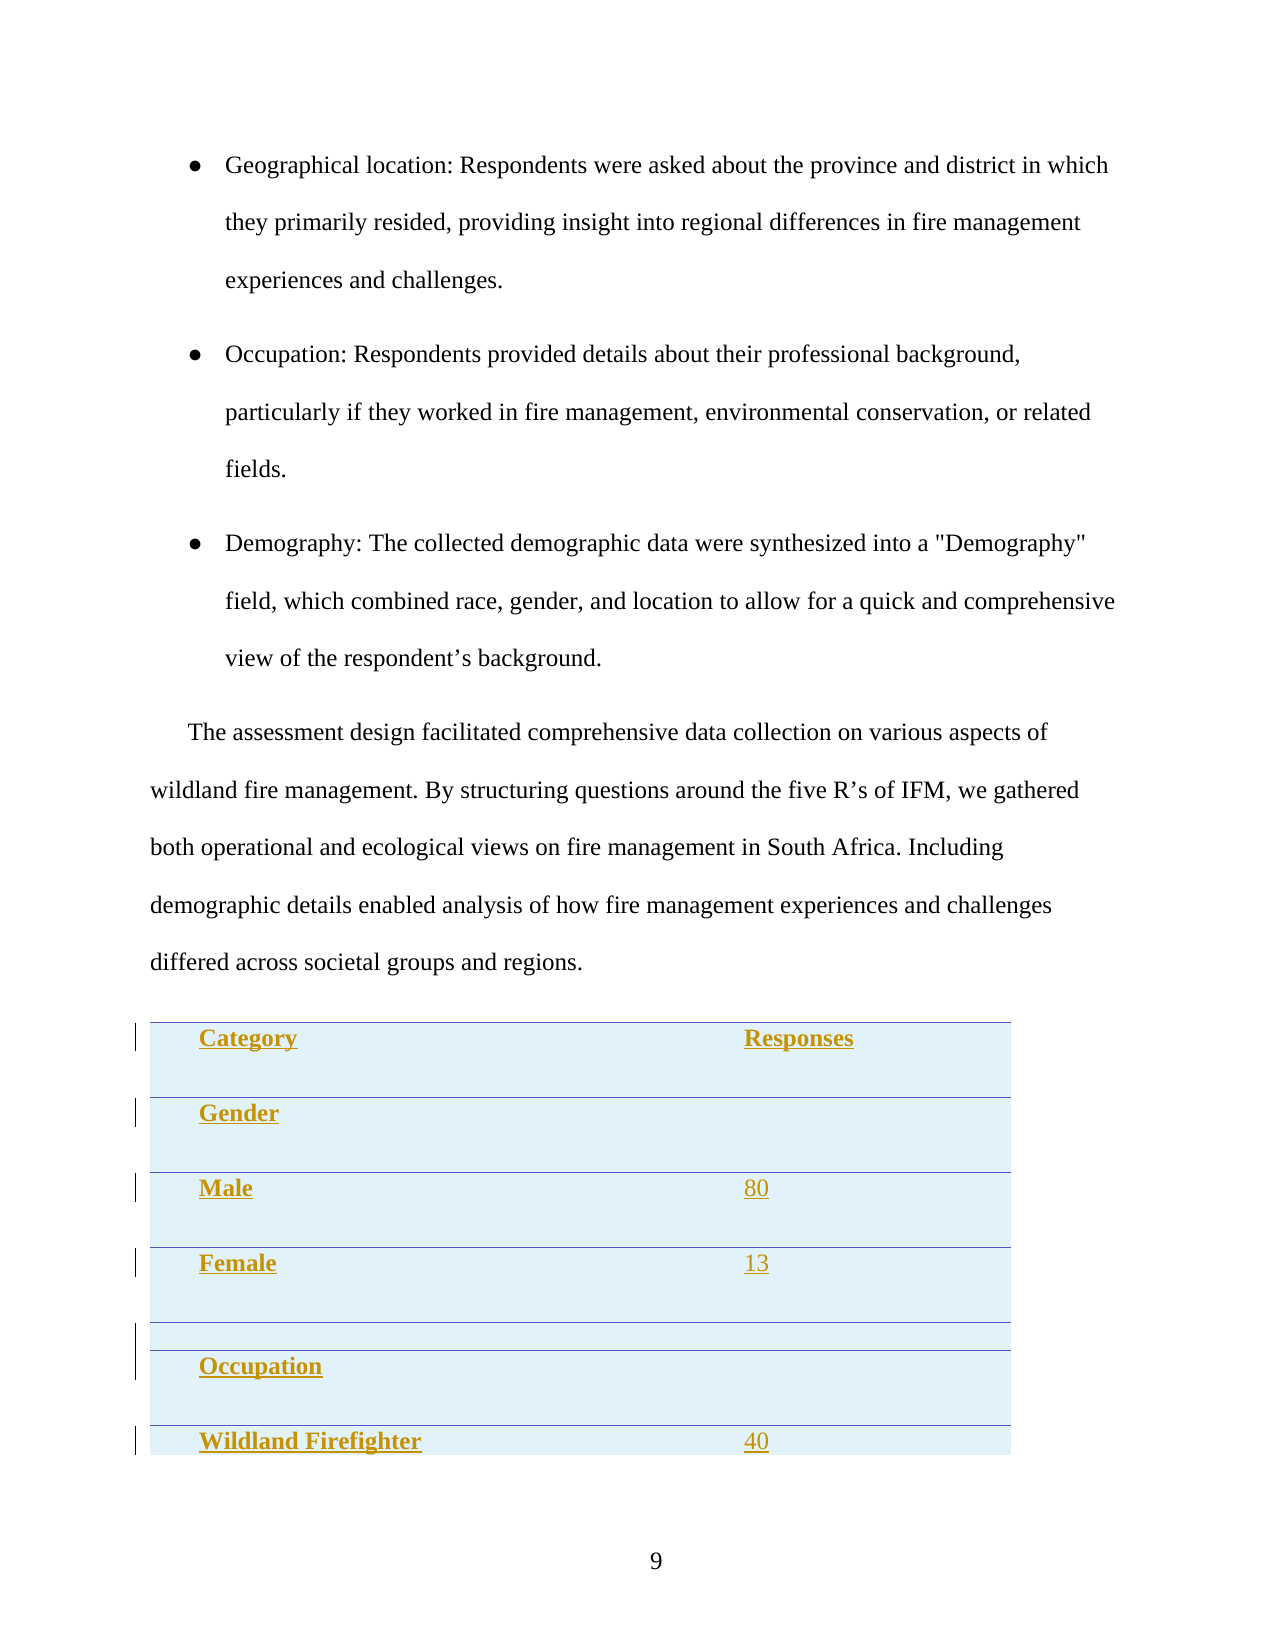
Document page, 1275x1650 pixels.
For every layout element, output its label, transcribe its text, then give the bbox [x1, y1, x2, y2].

list Geographical location: Respondents were asked about the province and district in which they primarily resided, providing insight into regional differences in fire management experiences and challenges. [187, 150, 1125, 294]
list Occupation: Respondents provided details about their professional background, particularly if they worked in fire management, environmental conservation, or related fields. [187, 339, 1125, 483]
list Demography: The collected demographic data were synthesized into a "Demography" field, which combined race, gender, and location to allow for a quick and comprehensive view of the respondent’s background. [187, 528, 1125, 672]
text The assessment design facilitated comprehensive data collection on various aspects of wildland fire management. By structuring questions around the five R’s of IFM, we gathered both operational and ecological views on fire management in South Africa. Including demographic details enabled analysis of how fire management experiences and challenges differed across societal groups and regions. [150, 717, 1125, 976]
